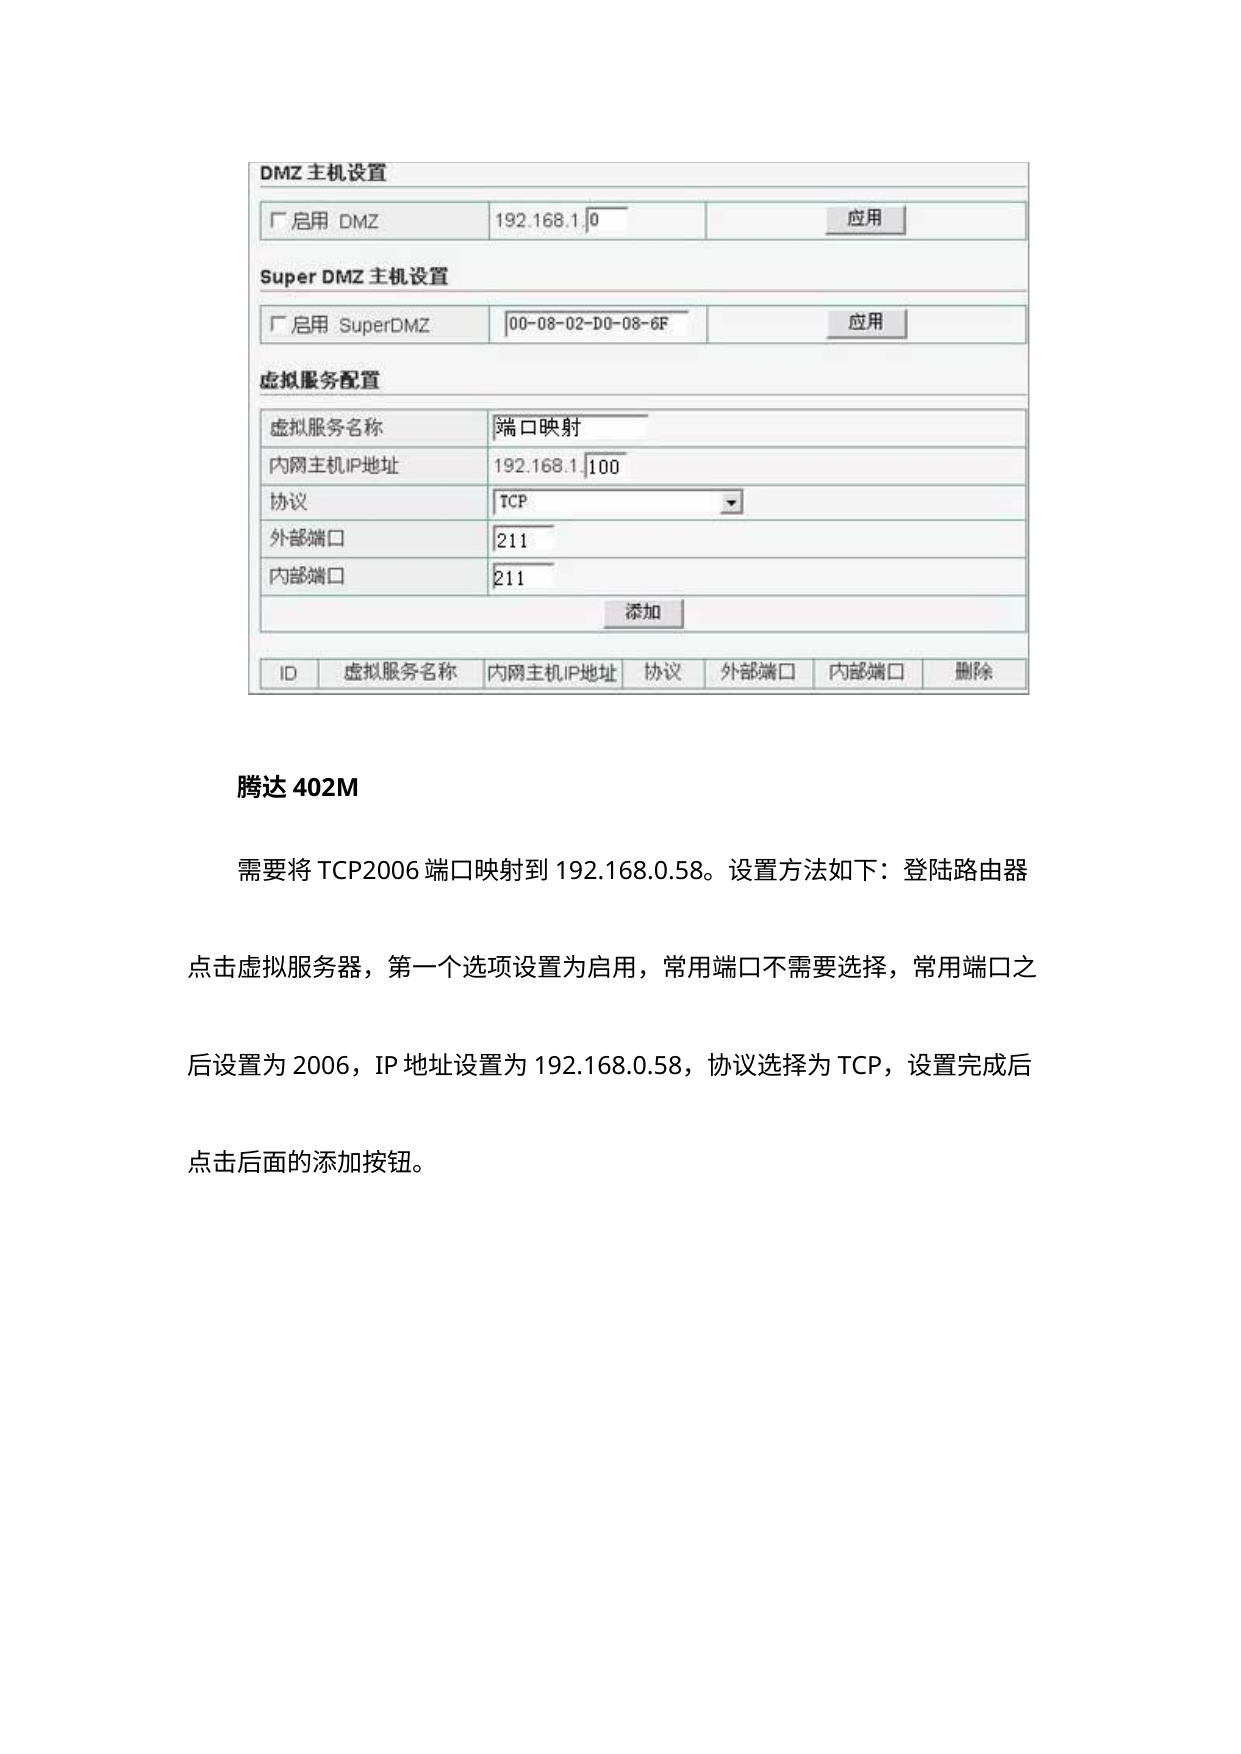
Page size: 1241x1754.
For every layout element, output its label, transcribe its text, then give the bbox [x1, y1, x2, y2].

text 需要将TCP2006端口映射到192.168.0.58。设置方法如下：登陆路由器点击虚拟服务器，第一个选项设置为启用，常用端口不需要选择，常用端口之后设置为2006，IP地址设置为192.168.0.58，协议选择为TCP，设置完成后点击后面的添加按钮。 [187, 836, 1053, 1193]
picture [248, 162, 1030, 695]
text 腾达402M [187, 753, 1053, 818]
